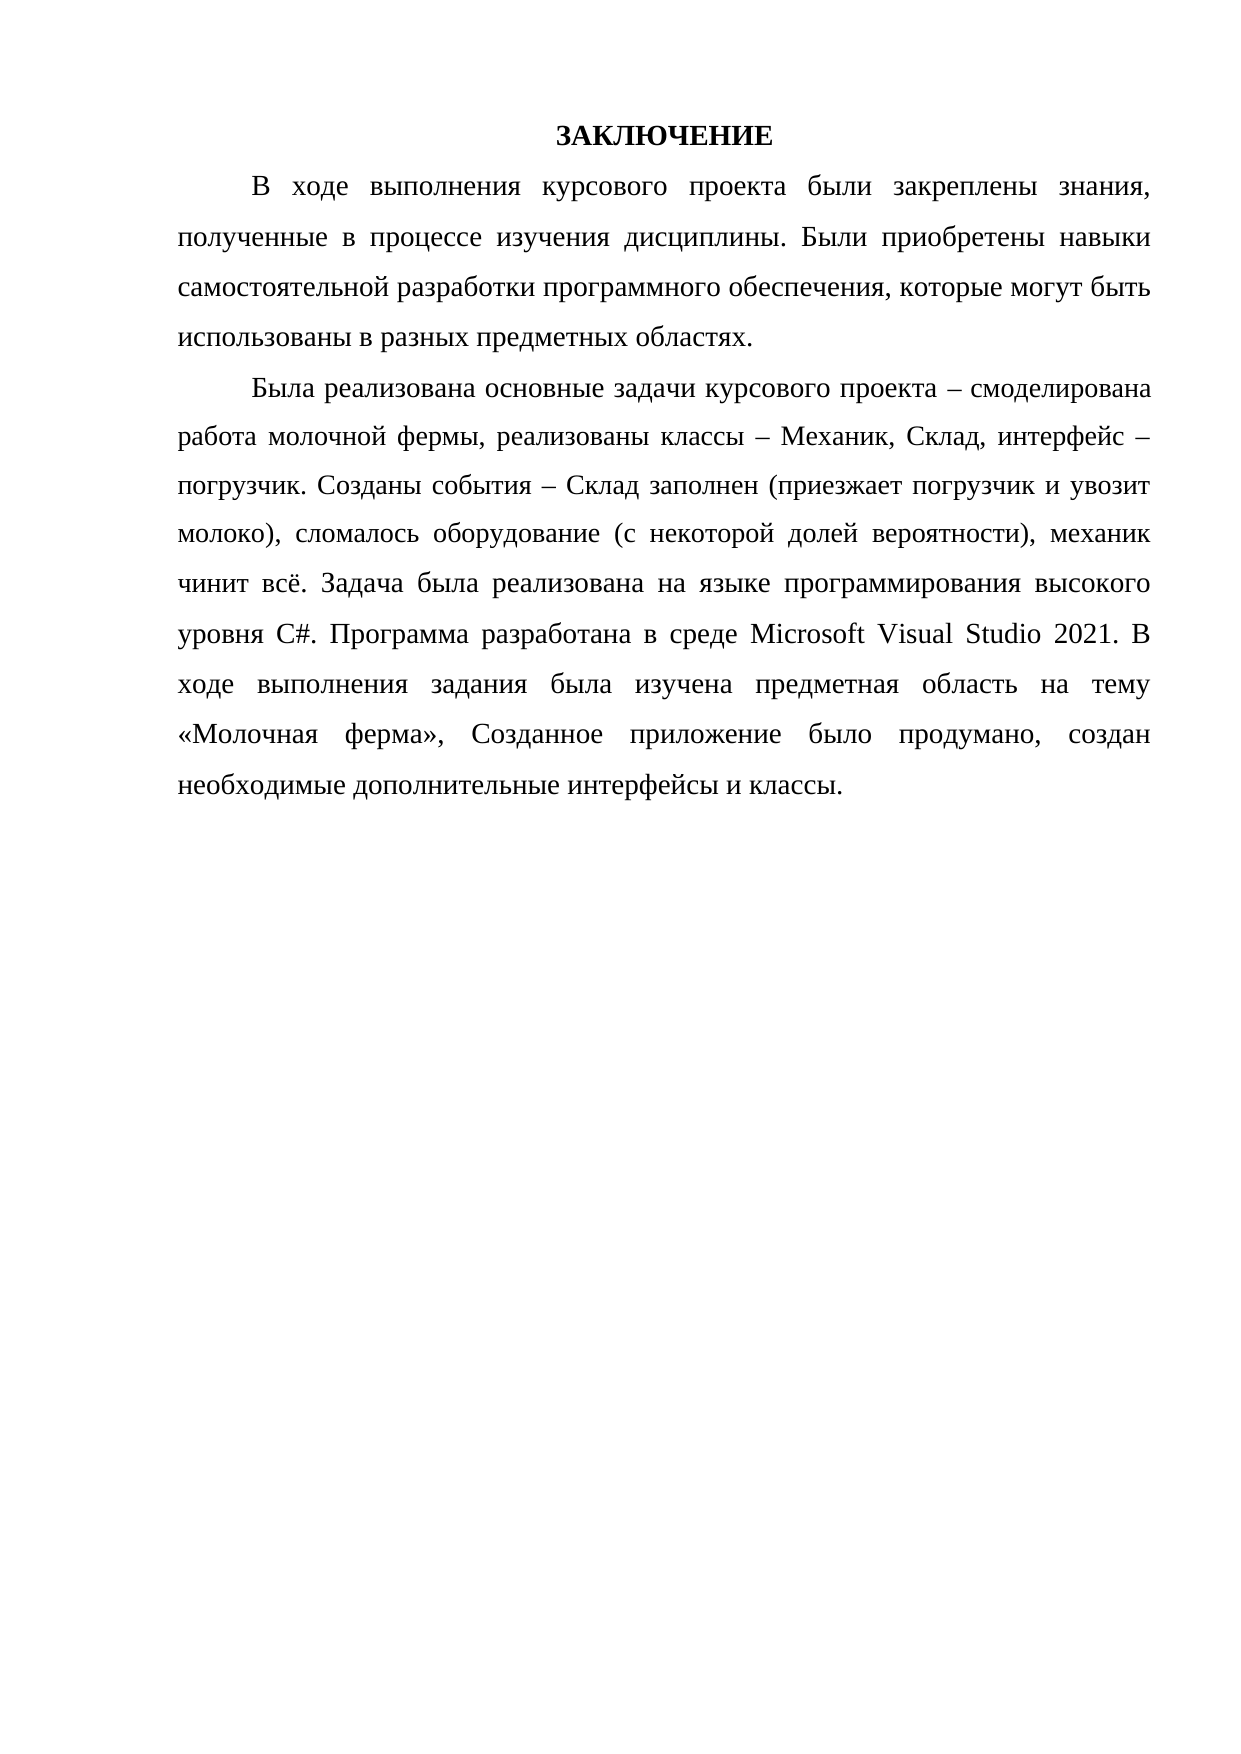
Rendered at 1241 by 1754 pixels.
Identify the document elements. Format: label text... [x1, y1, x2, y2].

text ЗАКЛЮЧЕНИЕ [177, 118, 1152, 152]
text Была реализована основные задачи курсового проекта – смоделирована работа молочной фермы, реализованы классы – Механик, Склад, интерфейс – погрузчик. Созданы события – Склад заполнен (приезжает погрузчик и увозит молоко), сломалось оборудование (с некоторой долей вероятности), механик чинит всё. Задача была реализована на языке программирования высокого уровня C#. Программа разработана в среде Microsoft Visual Studio 2021. В ходе выполнения задания была изучена предметная область на тему «Молочная ферма», Созданное приложение было продумано, создан необходимые дополнительные интерфейсы и классы. [177, 370, 1152, 800]
text В ходе выполнения курсового проекта были закреплены знания, полученные в процессе изучения дисциплины. Были приобретены навыки самостоятельной разработки программного обеспечения, которые могут быть использованы в разных предметных областях. [177, 168, 1152, 353]
